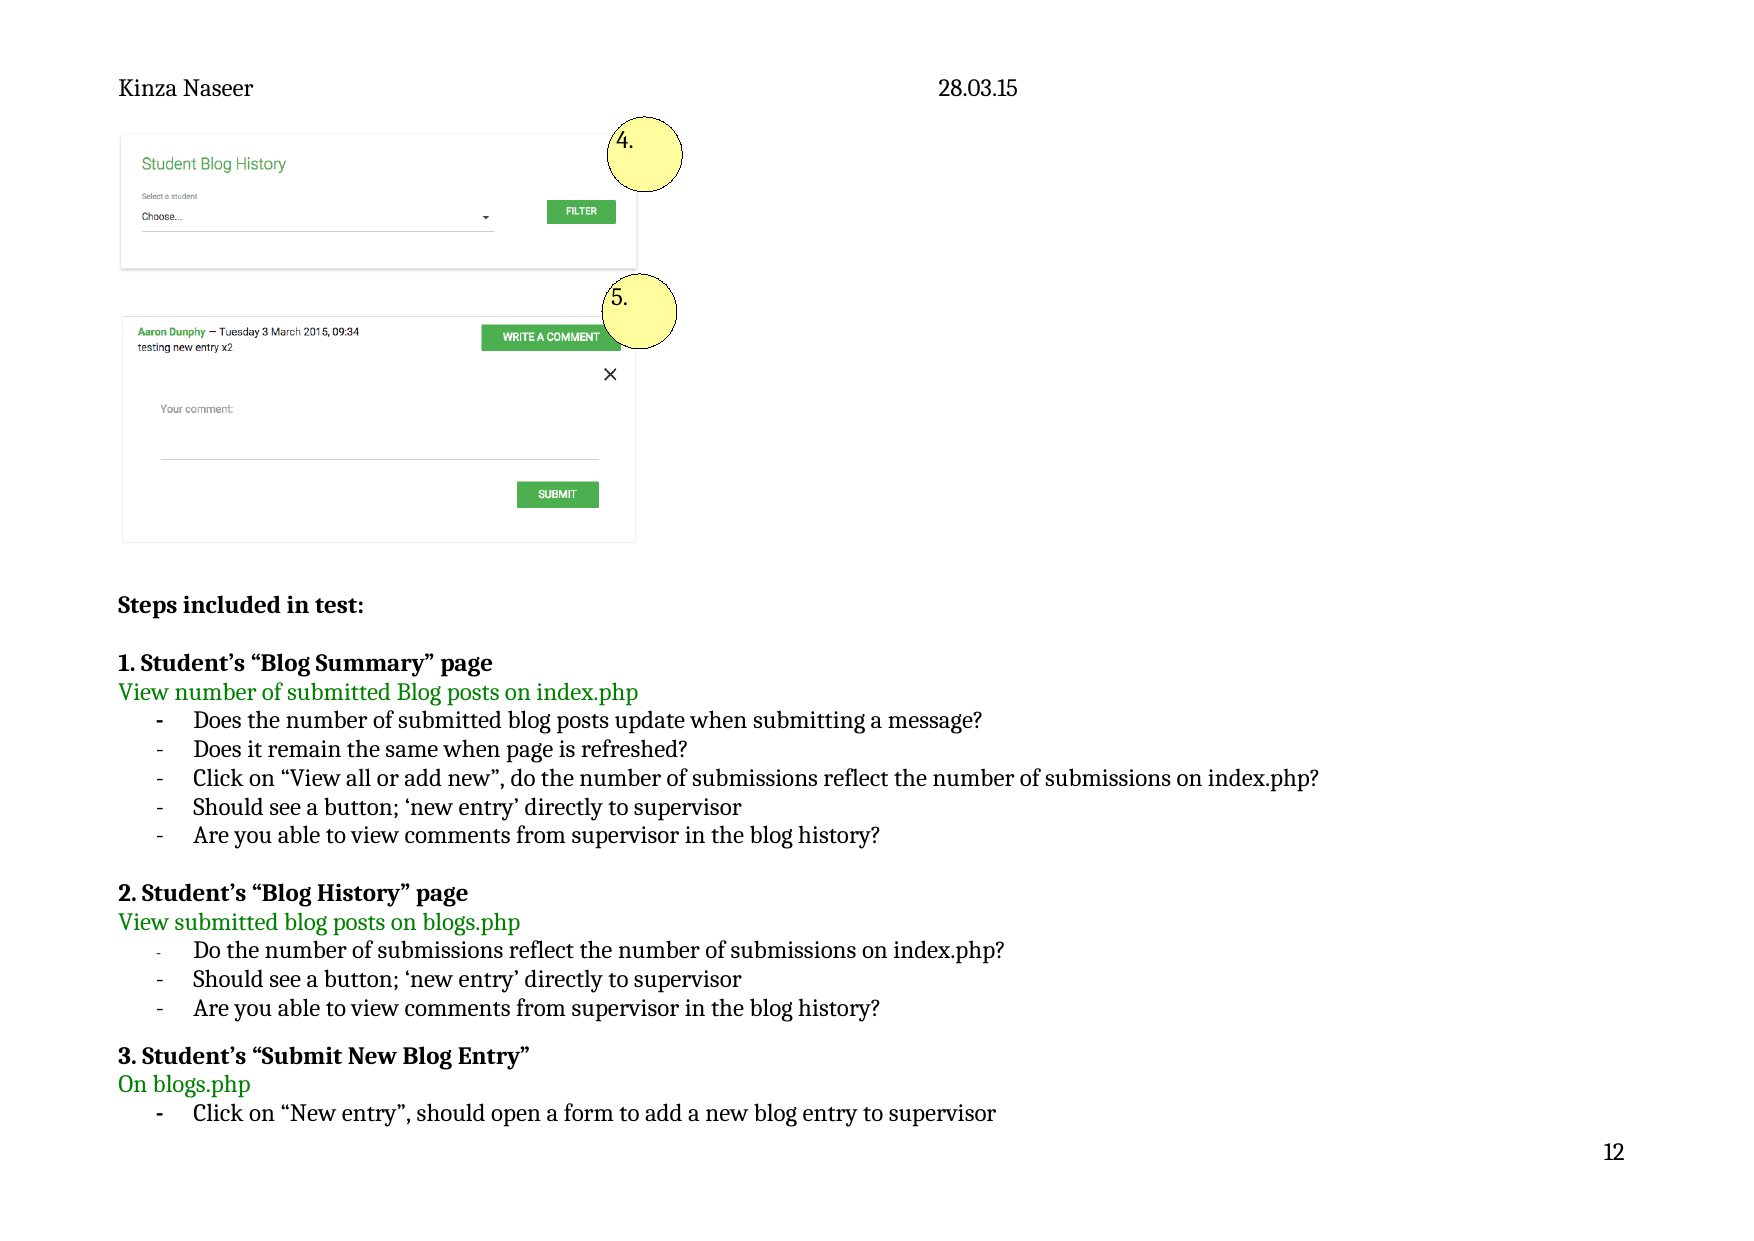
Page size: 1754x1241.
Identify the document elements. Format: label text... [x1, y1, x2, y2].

list Are you able to view comments from supervisor in the blog history? [156, 994, 1625, 1022]
text 2. Student’s “Blog History” page [118, 879, 1625, 907]
text Steps included in test: [118, 591, 1625, 620]
picture [117, 311, 644, 545]
picture [118, 128, 639, 273]
list Click on “New entry”, should open a form to add a new blog entry to supervisor [156, 1099, 1625, 1128]
text View submitted blog posts on blogs.php [118, 907, 1625, 936]
text 1. Student’s “Blog Summary” page [118, 620, 1625, 677]
text On blogs.php [118, 1070, 1625, 1099]
text 3. Student’s “Submit New Blog Entry” [118, 1042, 1625, 1070]
text View number of submitted Blog posts on index.php [118, 677, 1625, 706]
list Should see a button; ‘new entry’ directly to supervisor [156, 792, 1625, 821]
list Click on “View all or add new”, do the number of submissions reflect the number of submissions on index.php? [156, 764, 1625, 792]
list Do the number of submissions reflect the number of submissions on index.php? [156, 936, 1625, 965]
list Does it remain the same when page is refreshed? [156, 735, 1625, 764]
list Does the number of submitted blog posts update when submitting a message? [156, 706, 1625, 735]
list Should see a button; ‘new entry’ directly to supervisor [156, 965, 1625, 994]
list Are you able to view comments from supervisor in the blog history? [156, 821, 1625, 850]
